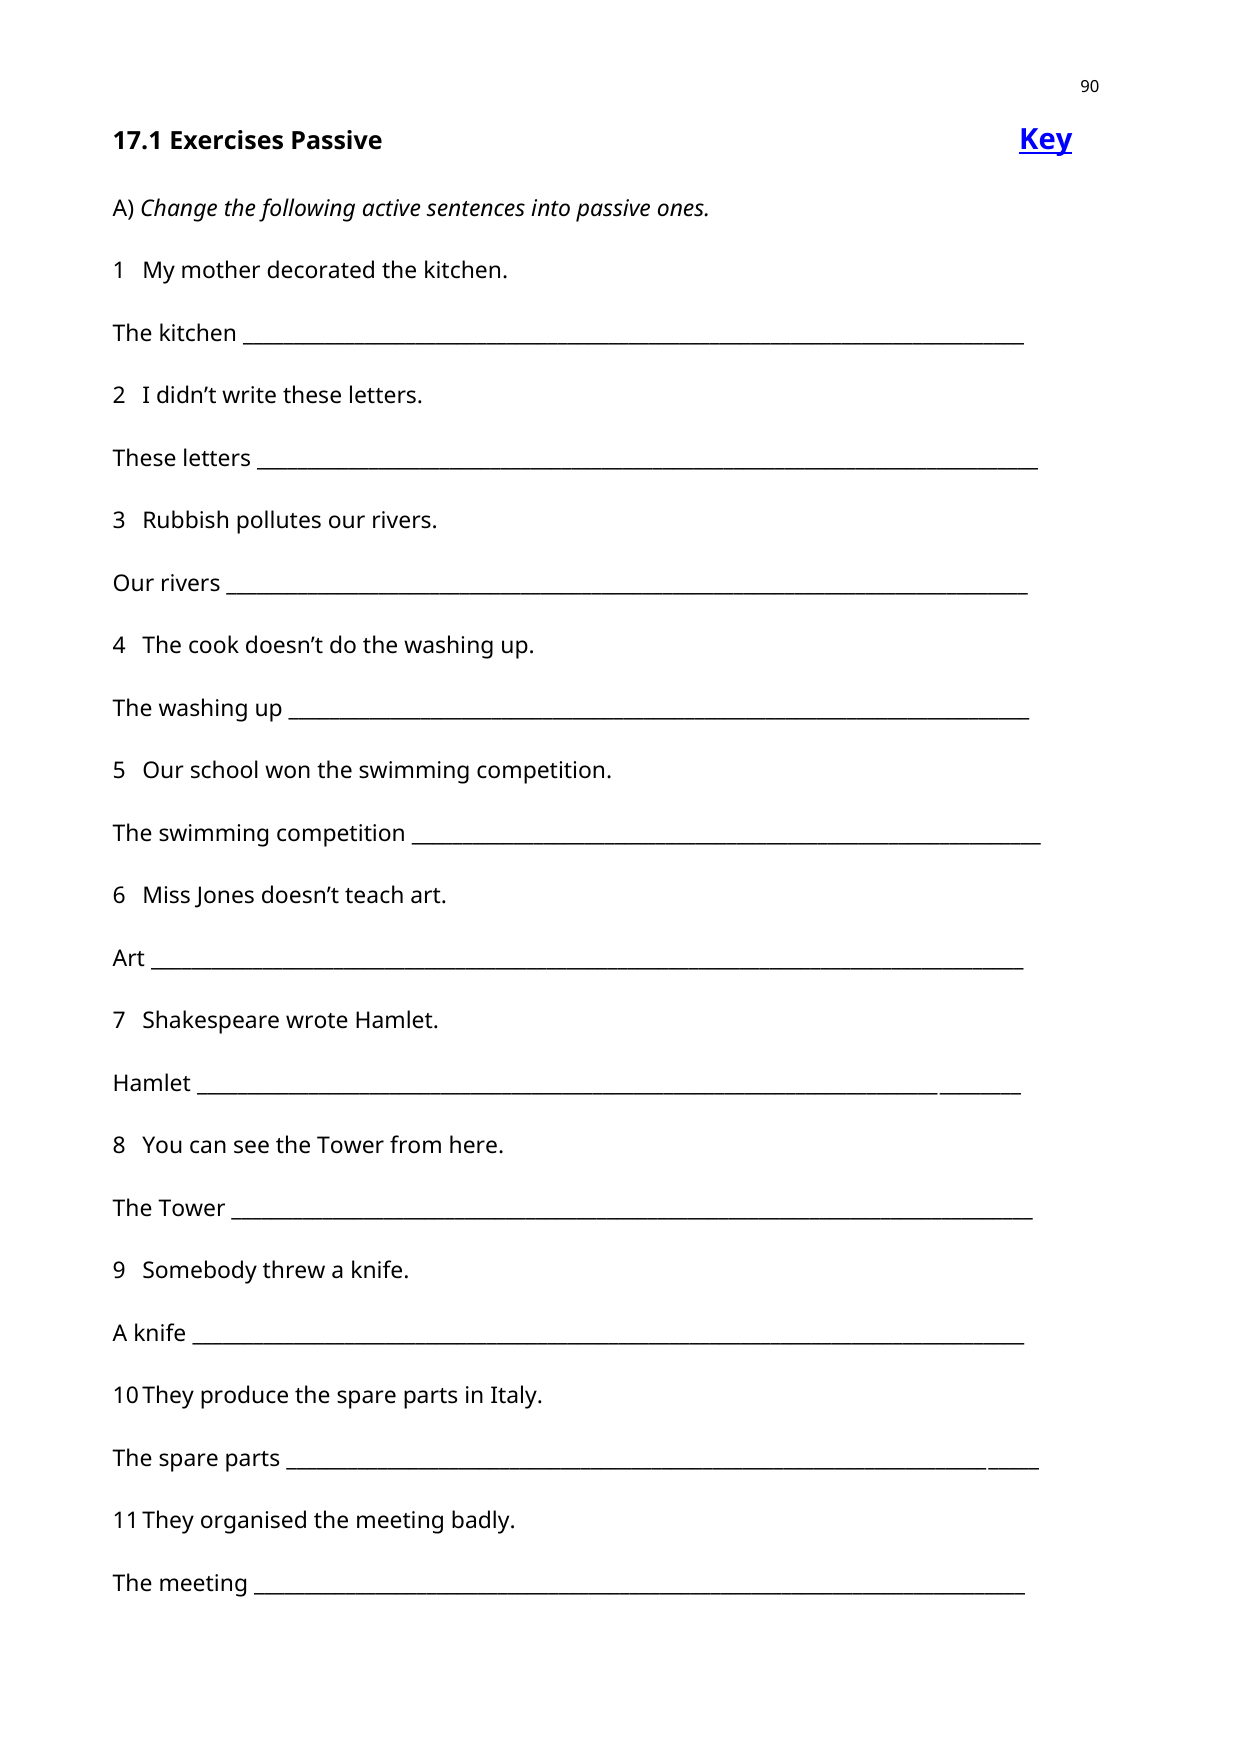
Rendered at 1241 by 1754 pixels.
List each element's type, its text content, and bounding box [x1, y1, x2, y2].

text The spare parts __________________________________________________________________________ [112, 1442, 1137, 1473]
text The washing up _________________________________________________________________________ [112, 692, 1137, 723]
list Rubbish pollutes our rivers. [112, 504, 1137, 536]
list Miss Jones doesn’t teach art. [112, 879, 1137, 911]
list I didn’t write these letters. [112, 379, 1137, 411]
text A knife __________________________________________________________________________________ [112, 1317, 1137, 1348]
text The swimming competition ______________________________________________________________ [112, 817, 1137, 848]
list Shakespeare wrote Hamlet. [112, 1004, 1137, 1036]
text The kitchen _____________________________________________________________________________ [112, 317, 1137, 348]
text The Tower _______________________________________________________________________________ [112, 1192, 1137, 1223]
list They organised the meeting badly. [112, 1504, 1137, 1536]
list Our school won the swimming competition. [112, 754, 1137, 786]
text Hamlet _________________________________________________________________________________ [112, 1067, 1137, 1098]
text Our rivers _______________________________________________________________________________ [112, 567, 1137, 598]
list You can see the Tower from here. [112, 1129, 1137, 1161]
text The meeting ____________________________________________________________________________ [112, 1567, 1137, 1598]
list They produce the spare parts in Italy. [112, 1379, 1137, 1411]
text A) Change the following active sentences into passive ones. [112, 192, 1137, 223]
list My mother decorated the kitchen. [112, 254, 1137, 286]
subtitle 17.1 Exercises Passive Key [112, 118, 1137, 158]
text These letters _____________________________________________________________________________ [112, 442, 1137, 473]
list Somebody threw a knife. [112, 1254, 1137, 1286]
list The cook doesn’t do the washing up. [112, 629, 1137, 661]
text Art ______________________________________________________________________________________ [112, 942, 1137, 973]
